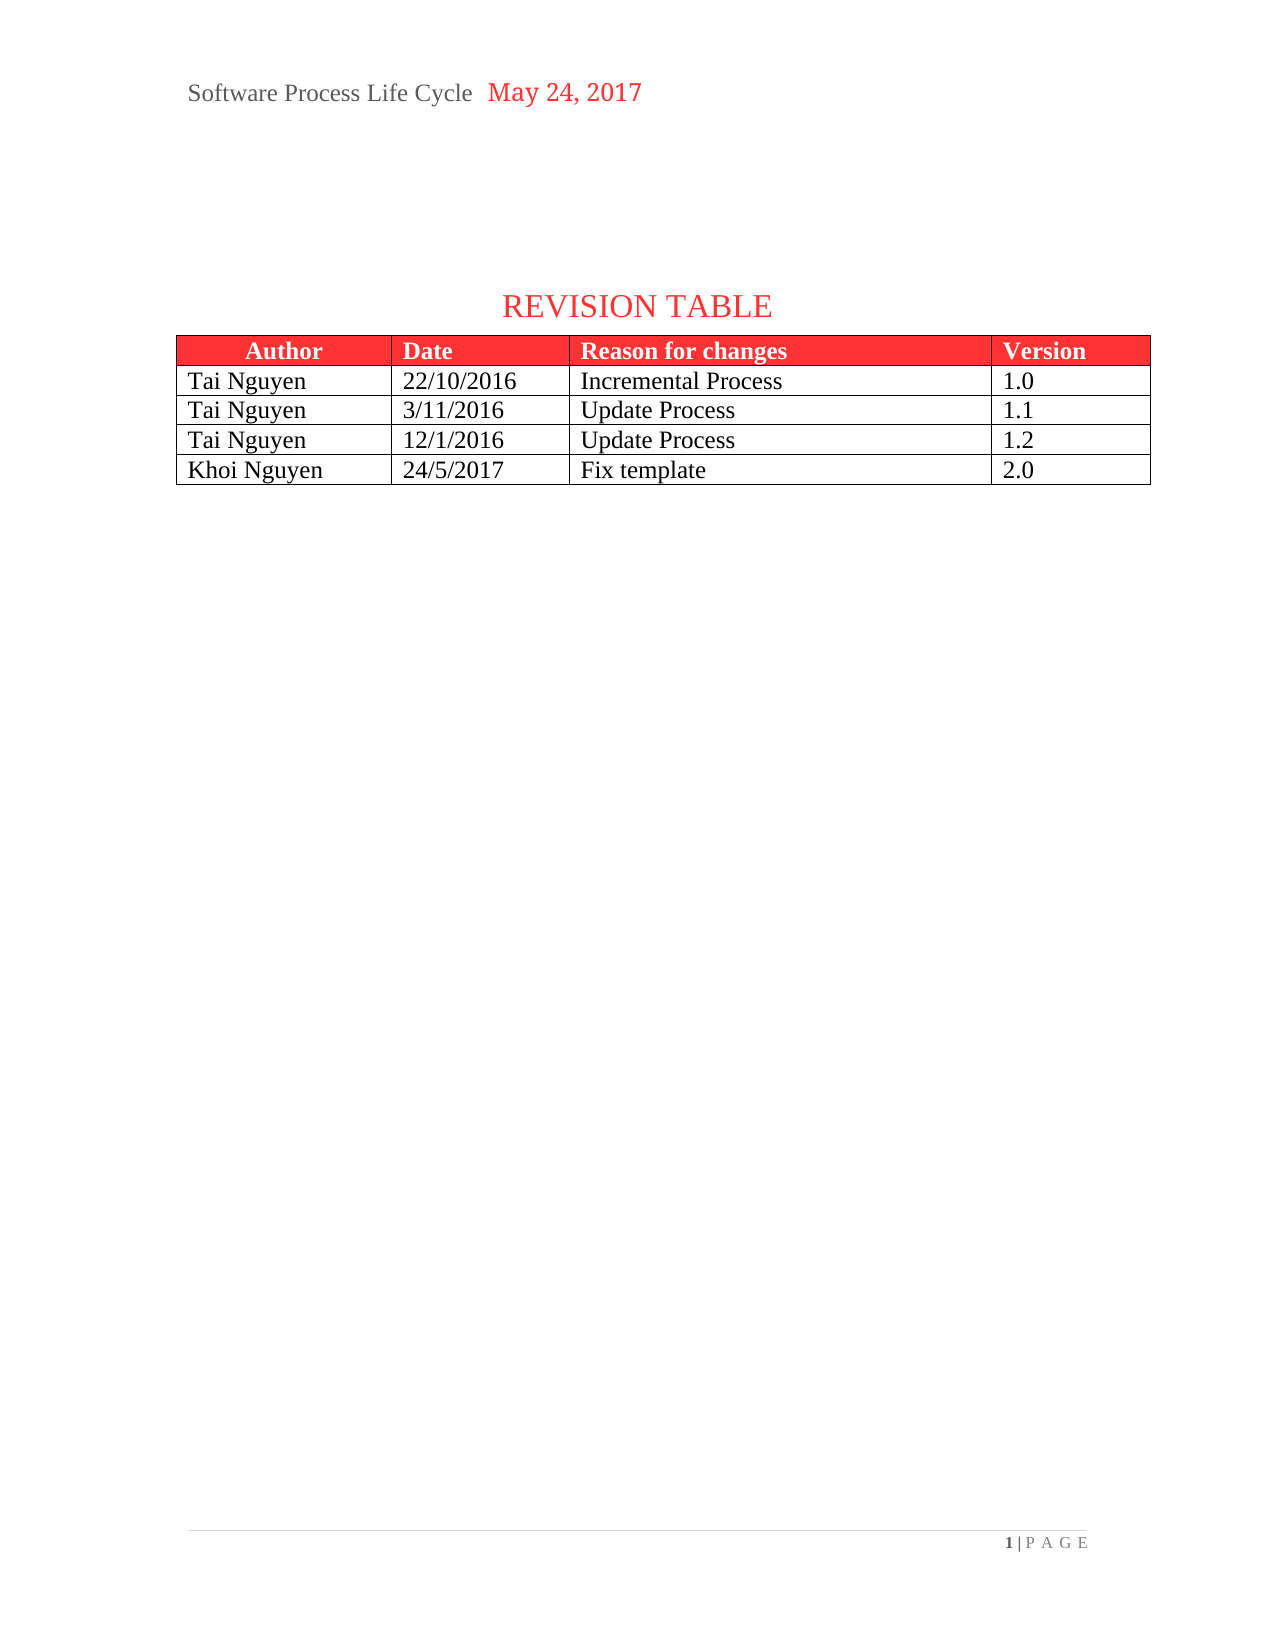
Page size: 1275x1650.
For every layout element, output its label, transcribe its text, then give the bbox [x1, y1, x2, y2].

table_cell 3/11/2016 [392, 396, 569, 424]
table_cell 1.0 [992, 366, 1150, 394]
table_cell 12/1/2016 [392, 425, 569, 454]
table_cell Tai Nguyen [177, 366, 391, 394]
table_cell 24/5/2017 [392, 455, 569, 484]
table_cell 1.1 [992, 396, 1150, 424]
table_cell Tai Nguyen [177, 425, 391, 454]
table_header Version [992, 336, 1150, 365]
subtitle Revision Table [187, 287, 1087, 325]
table_cell Khoi Nguyen [177, 455, 391, 484]
table_cell Update Process [570, 425, 991, 454]
table_cell Incremental Process [570, 366, 991, 394]
table_header Author [177, 336, 391, 365]
table_header Date [392, 336, 569, 365]
table_cell Fix template [570, 455, 991, 484]
table_cell Update Process [570, 396, 991, 424]
table_cell 1.2 [992, 425, 1150, 454]
table_cell 22/10/2016 [392, 366, 569, 394]
table_cell Tai Nguyen [177, 396, 391, 424]
table_header Reason for changes [570, 336, 991, 365]
table_cell 2.0 [992, 455, 1150, 484]
